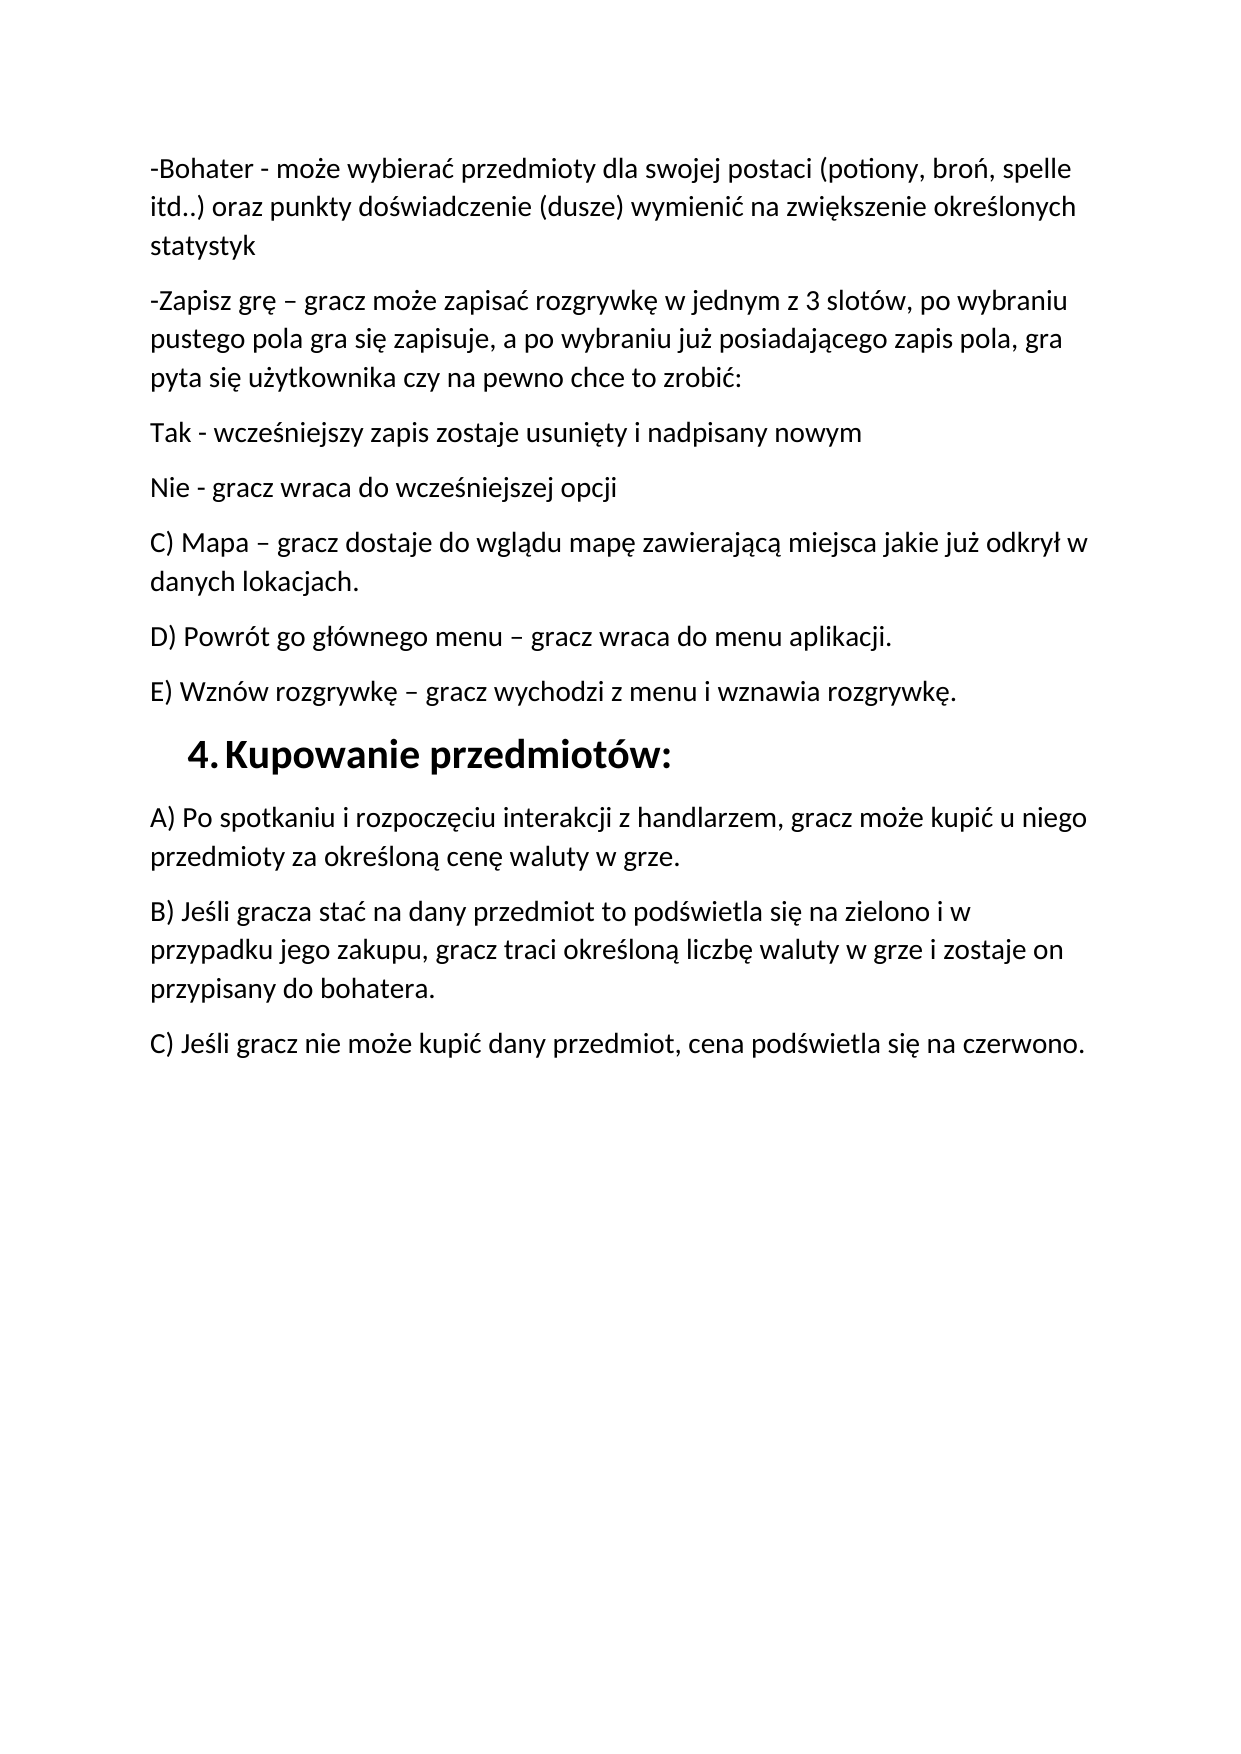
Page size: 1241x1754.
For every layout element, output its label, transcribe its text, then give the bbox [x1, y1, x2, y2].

text C) Jeśli gracz nie może kupić dany przedmiot, cena podświetla się na czerwono. [150, 1025, 1090, 1061]
text -Bohater - może wybierać przedmioty dla swojej postaci (potiony, broń, spelle itd..) oraz punkty doświadczenie (dusze) wymienić na zwiększenie określonych statystyk [150, 150, 1090, 262]
text D) Powrót go głównego menu – gracz wraca do menu aplikacji. [150, 618, 1090, 653]
text Tak - wcześniejszy zapis zostaje usunięty i nadpisany nowym [150, 414, 1090, 449]
text A) Po spotkaniu i rozpoczęciu interakcji z handlarzem, gracz może kupić u niego przedmioty za określoną cenę waluty w grze. [150, 799, 1090, 873]
text C) Mapa – gracz dostaje do wglądu mapę zawierającą miejsca jakie już odkrył w danych lokacjach. [150, 524, 1090, 598]
text Nie - gracz wraca do wcześniejszej opcji [150, 469, 1090, 505]
text B) Jeśli gracza stać na dany przedmiot to podświetla się na zielono i w przypadku jego zakupu, gracz traci określoną liczbę waluty w grze i zostaje on przypisany do bohatera. [150, 893, 1090, 1006]
text -Zapisz grę – gracz może zapisać rozgrywkę w jednym z 3 slotów, po wybraniu pustego pola gra się zapisuje, a po wybraniu już posiadającego zapis pola, gra pyta się użytkownika czy na pewno chce to zrobić: [150, 282, 1090, 394]
list Kupowanie przedmiotów: [187, 728, 1090, 779]
text E) Wznów rozgrywkę – gracz wychodzi z menu i wznawia rozgrywkę. [150, 673, 1090, 708]
